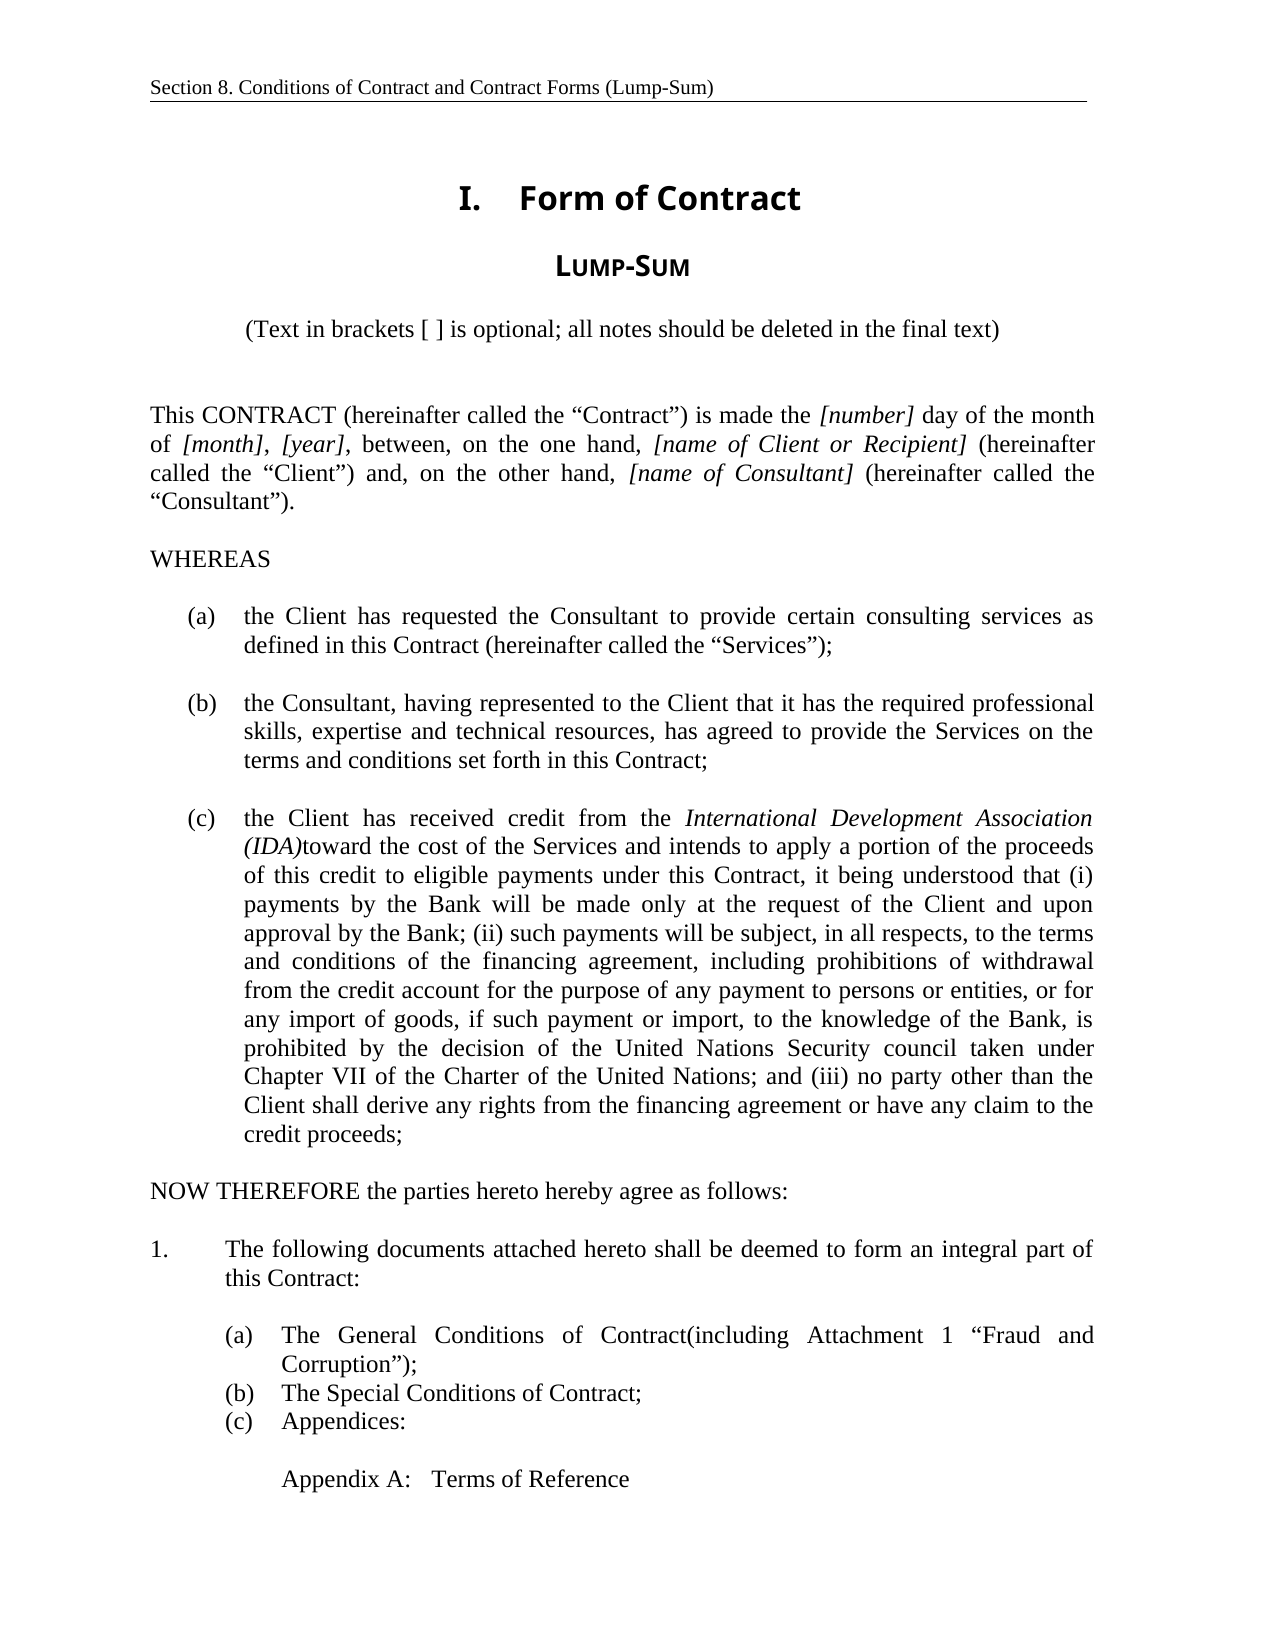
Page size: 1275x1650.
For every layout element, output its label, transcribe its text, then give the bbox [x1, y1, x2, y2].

text (a) The General Conditions of Contract(including Attachment 1 “Fraud and Corruption”); [225, 1320, 1095, 1378]
text (Text in brackets [ ] is optional; all notes should be deleted in the final text) [150, 314, 1095, 343]
text (a) the Client has requested the Consultant to provide certain consulting services as defined in this Contract (hereinafter called the “Services”); [187, 601, 1095, 659]
text (c) the Client has received credit from the International Development Association (IDA)toward the cost of the Services and intends to apply a portion of the proceeds of this credit to eligible payments under this Contract, it being understood that (i) payments by the Bank will be made only at the request of the Client and upon approval by the Bank; (ii) such payments will be subject, in all respects, to the terms and conditions of the financing agreement, including prohibitions of withdrawal from the credit account for the purpose of any payment to persons or entities, or for any import of goods, if such payment or import, to the knowledge of the Bank, is prohibited by the decision of the United Nations Security council taken under Chapter VII of the Charter of the United Nations; and (iii) no party other than the Client shall derive any rights from the financing agreement or have any claim to the credit proceeds; [187, 803, 1095, 1148]
text NOW THEREFORE the parties hereto hereby agree as follows: [150, 1176, 1095, 1205]
text 1. The following documents attached hereto shall be deemed to form an integral part of this Contract: [150, 1234, 1095, 1291]
text Lump-Sum [150, 245, 1095, 285]
text This CONTRACT (hereinafter called the “Contract”) is made the [number] day of the month of [month], [year], between, on the one hand, [name of Client or Recipient] (hereinafter called the “Client”) and, on the other hand, [name of Consultant] (hereinafter called the “Consultant”). [150, 400, 1095, 515]
text (b) The Special Conditions of Contract; [225, 1378, 1095, 1406]
text WHEREAS [150, 544, 1095, 573]
subtitle Form of Contract [187, 175, 1095, 220]
text (b) the Consultant, having represented to the Client that it has the required professional skills, expertise and technical resources, has agreed to provide the Services on the terms and conditions set forth in this Contract; [187, 688, 1095, 774]
text (c) Appendices: [225, 1406, 1095, 1435]
text Appendix A: Terms of Reference [281, 1464, 1095, 1493]
